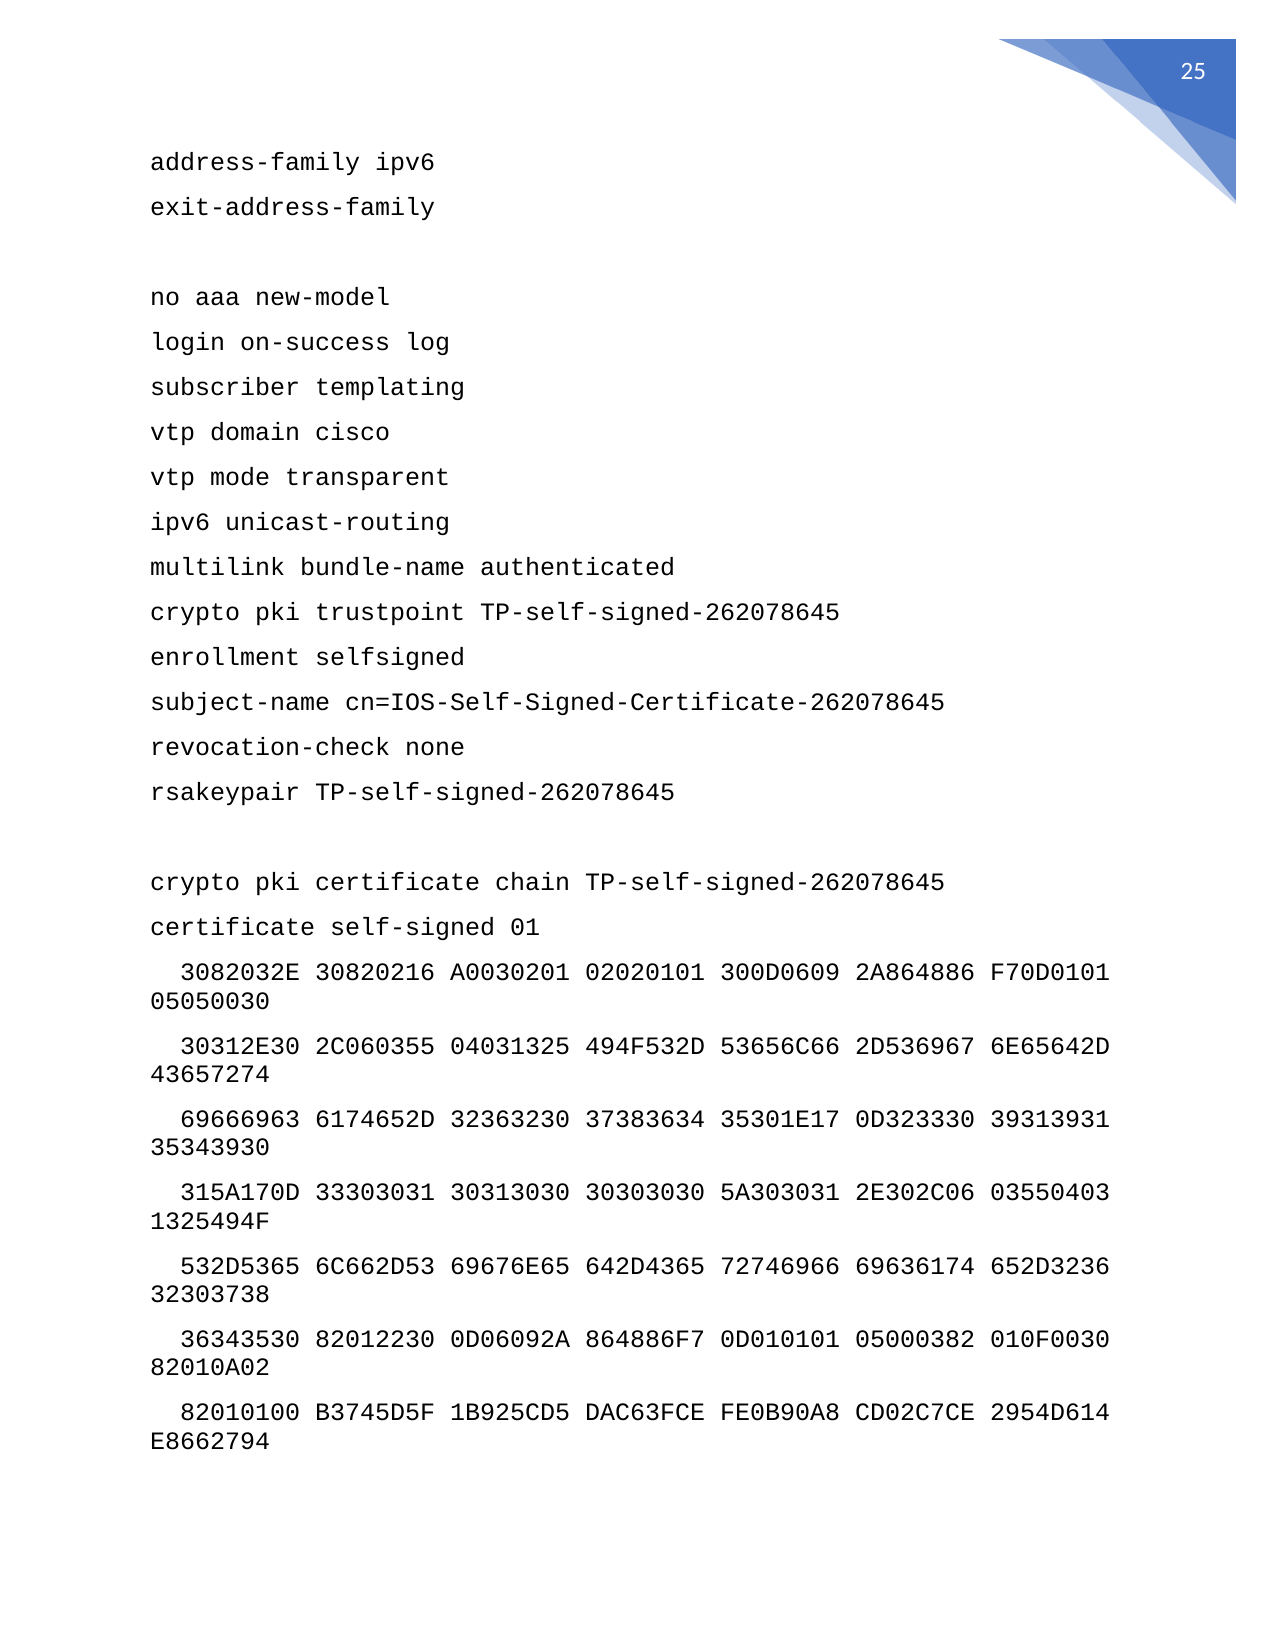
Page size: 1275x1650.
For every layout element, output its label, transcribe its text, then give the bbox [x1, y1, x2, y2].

text vtp domain cisco [150, 420, 1125, 448]
text revocation-check none [150, 735, 1125, 763]
text multilink bundle-name authenticated [150, 555, 1125, 583]
text login on-success log [150, 330, 1125, 358]
text ipv6 unicast-routing [150, 510, 1125, 538]
text subscriber templating [150, 375, 1125, 403]
text 69666963 6174652D 32363230 37383634 35301E17 0D323330 39313931 35343930 [150, 1107, 1125, 1163]
text address-family ipv6 [150, 150, 1125, 178]
text rsakeypair TP-self-signed-262078645 [150, 780, 1125, 808]
text exit-address-family [150, 195, 1125, 223]
text 315A170D 33303031 30313030 30303030 5A303031 2E302C06 03550403 1325494F [150, 1180, 1125, 1237]
text 82010100 B3745D5F 1B925CD5 DAC63FCE FE0B90A8 CD02C7CE 2954D614 E8662794 [150, 1400, 1125, 1457]
text vtp mode transparent [150, 465, 1125, 493]
text 3082032E 30820216 A0030201 02020101 300D0609 2A864886 F70D0101 05050030 [150, 960, 1125, 1017]
text 30312E30 2C060355 04031325 494F532D 53656C66 2D536967 6E65642D 43657274 [150, 1033, 1125, 1090]
text crypto pki trustpoint TP-self-signed-262078645 [150, 600, 1125, 628]
text subject-name cn=IOS-Self-Signed-Certificate-262078645 [150, 690, 1125, 718]
text certificate self-signed 01 [150, 915, 1125, 943]
text crypto pki certificate chain TP-self-signed-262078645 [150, 870, 1125, 898]
picture [997, 39, 1236, 205]
text 36343530 82012230 0D06092A 864886F7 0D010101 05000382 010F0030 82010A02 [150, 1327, 1125, 1383]
text enrollment selfsigned [150, 645, 1125, 673]
text no aaa new-model [150, 285, 1125, 313]
text 532D5365 6C662D53 69676E65 642D4365 72746966 69636174 652D3236 32303738 [150, 1253, 1125, 1310]
